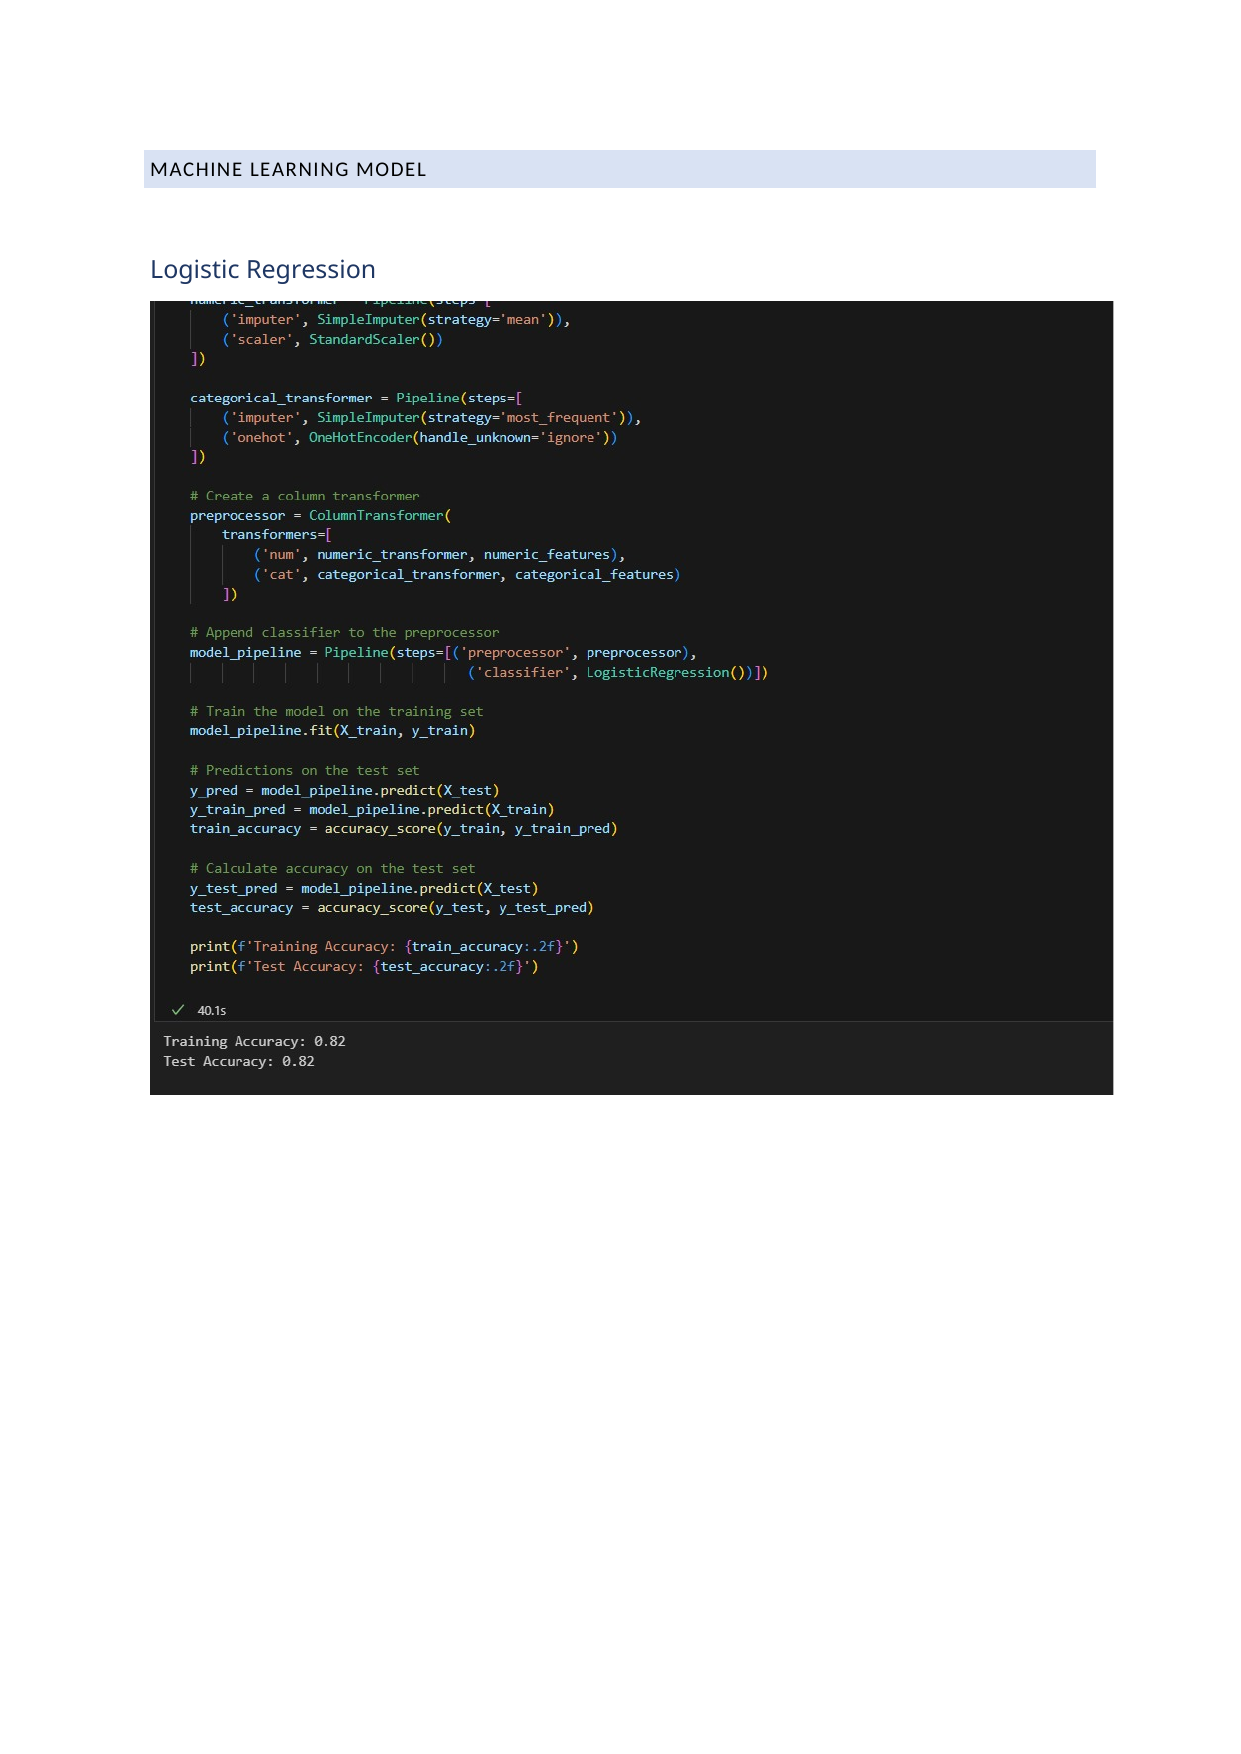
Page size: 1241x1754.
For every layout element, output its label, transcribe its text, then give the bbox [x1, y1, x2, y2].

picture [150, 301, 1114, 1095]
subtitle Machine learning Model [150, 156, 1090, 182]
subtitle Logistic Regression [150, 252, 1090, 286]
